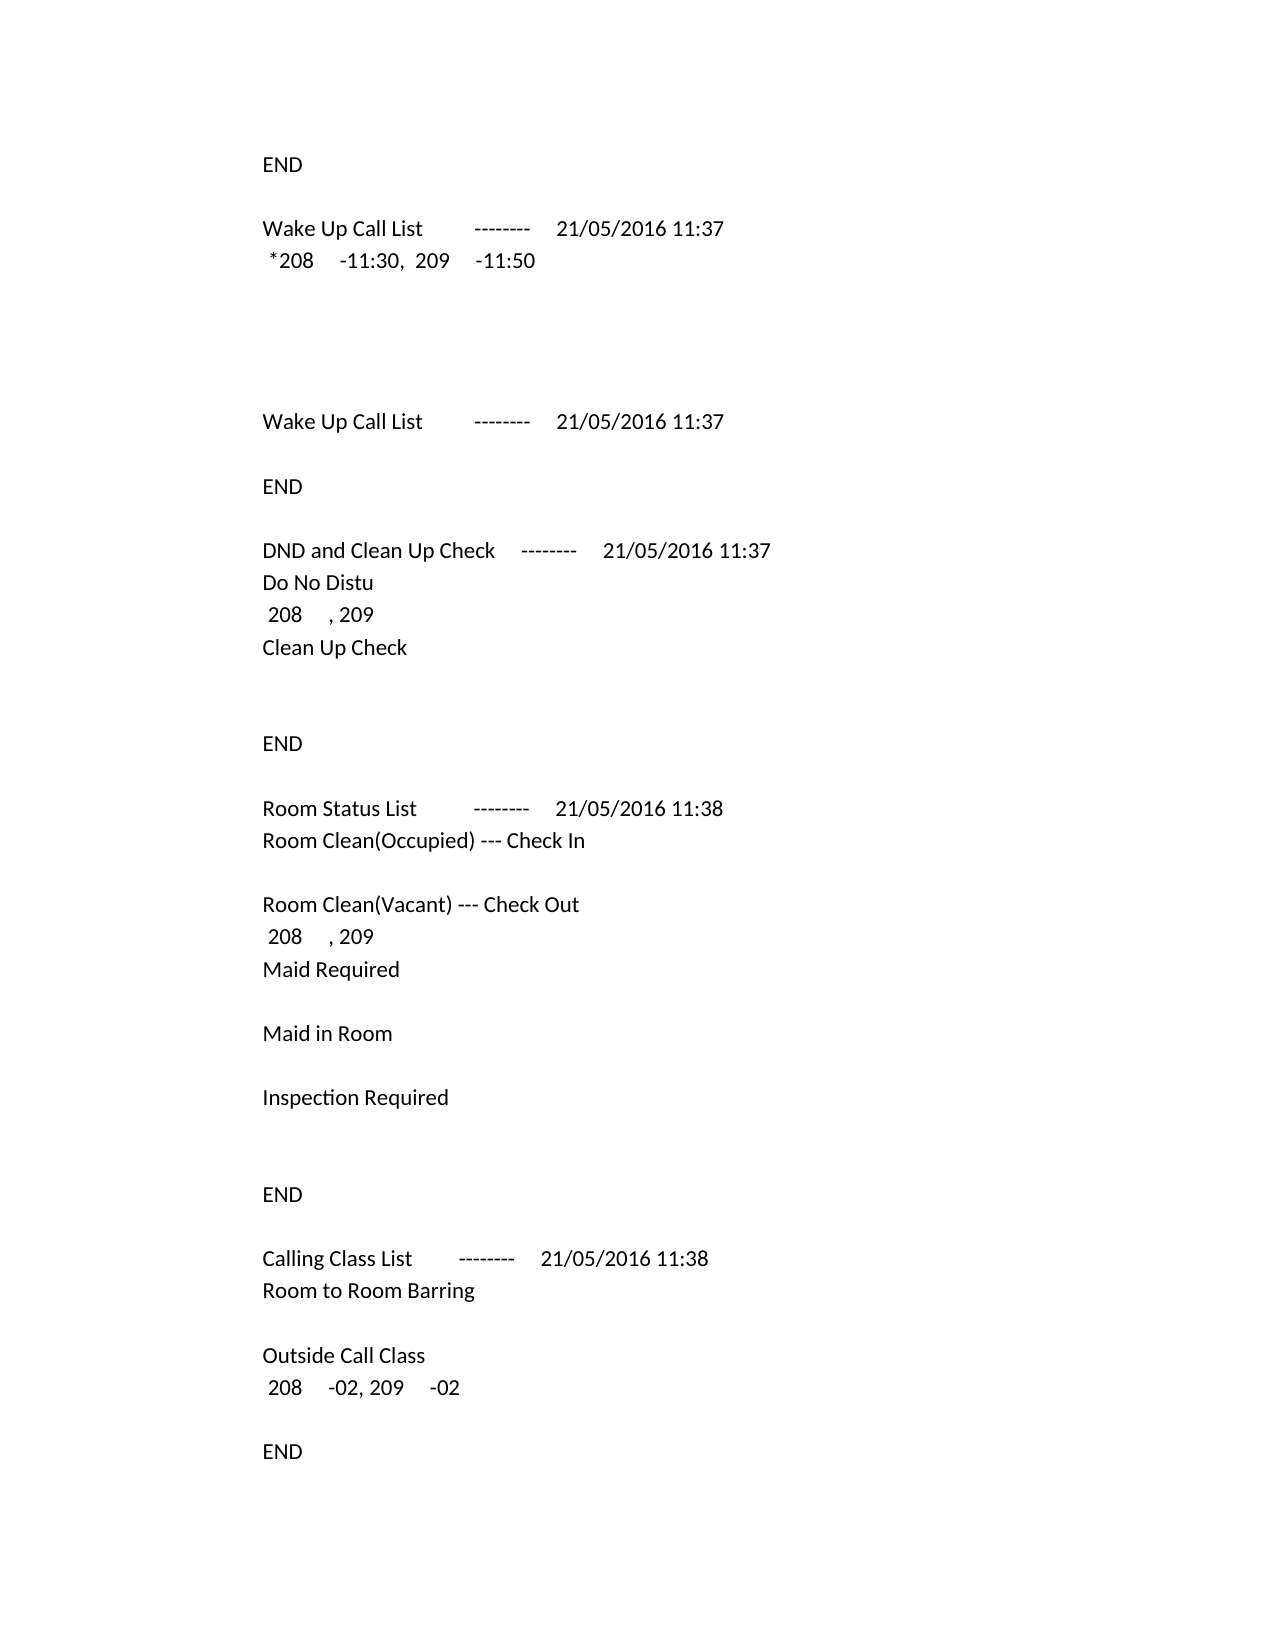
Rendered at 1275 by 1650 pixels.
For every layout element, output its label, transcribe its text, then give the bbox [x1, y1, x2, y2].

list END [262, 1437, 1125, 1466]
list *208 -11:30, 209 -11:50 [262, 247, 1125, 274]
list Room Clean(Vacant) --- Check Out [262, 890, 1125, 918]
list 208 , 209 [262, 601, 1125, 629]
list END [262, 150, 1125, 178]
list Do No Distu [262, 568, 1125, 596]
list Calling Class List -------- 21/05/2016 11:38 [262, 1244, 1125, 1272]
list DND and Clean Up Check -------- 21/05/2016 11:37 [262, 536, 1125, 564]
list Maid in Room [262, 1019, 1125, 1047]
list Room Clean(Occupied) --- Check In [262, 826, 1125, 854]
list Room to Room Barring [262, 1277, 1125, 1304]
list END [262, 729, 1125, 757]
list END [262, 1180, 1125, 1208]
list 208 -02, 209 -02 [262, 1373, 1125, 1401]
list Room Status List -------- 21/05/2016 11:38 [262, 794, 1125, 822]
list Inspection Required [262, 1083, 1125, 1111]
list Wake Up Call List -------- 21/05/2016 11:37 [262, 214, 1125, 242]
list Wake Up Call List -------- 21/05/2016 11:37 [262, 407, 1125, 436]
list Outside Call Class [262, 1341, 1125, 1369]
list END [262, 472, 1125, 500]
list 208 , 209 [262, 922, 1125, 951]
list Clean Up Check [262, 633, 1125, 661]
list Maid Required [262, 955, 1125, 983]
